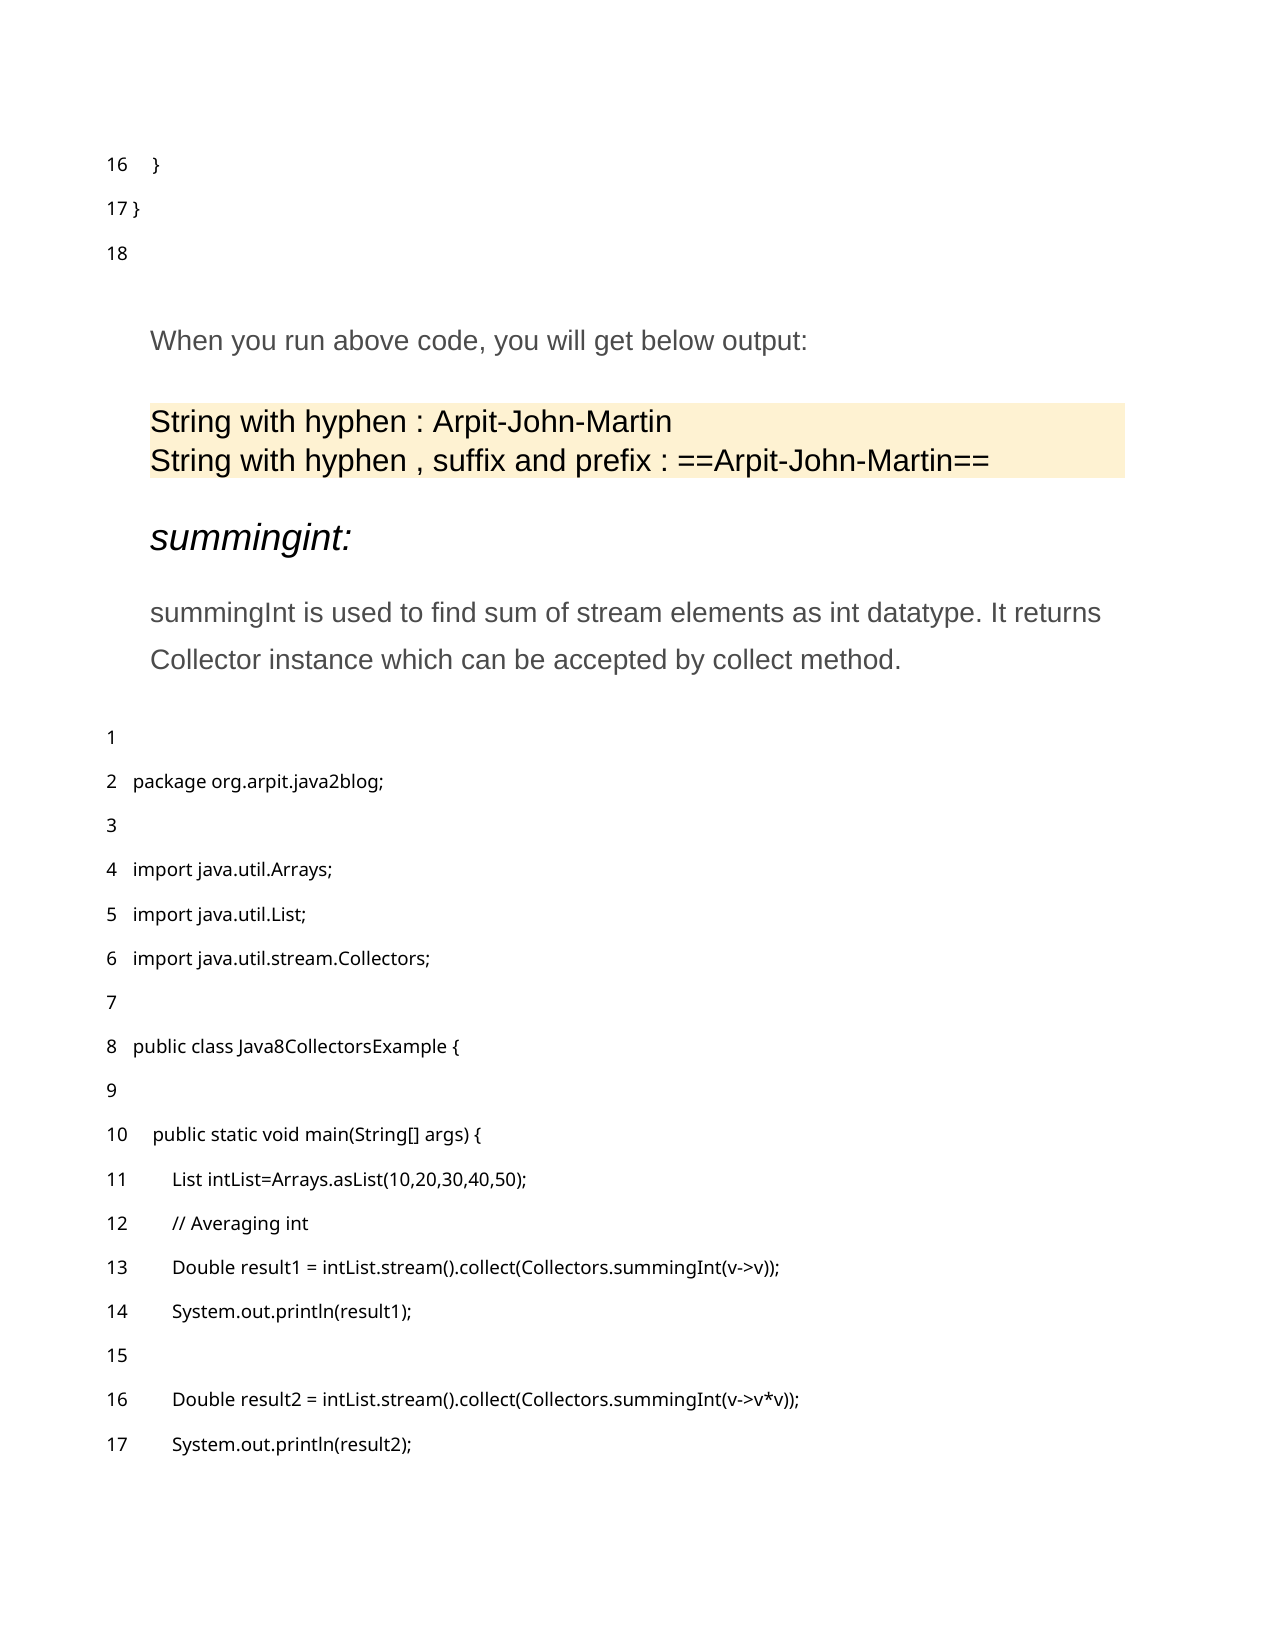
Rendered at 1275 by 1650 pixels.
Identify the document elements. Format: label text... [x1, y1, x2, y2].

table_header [105, 150, 131, 286]
text summingInt is used to find sum of stream elements as int datatype. It returns Collector instance which can be accepted by collect method. [150, 582, 1125, 676]
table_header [105, 723, 131, 1477]
text String with hyphen : Arpit-John-Martin String with hyphen , suffix and prefix : ==Arpit-John-Martin== [150, 403, 1125, 478]
subtitle summingint: [150, 512, 1125, 558]
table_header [131, 150, 1125, 286]
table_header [131, 723, 1125, 1477]
text When you run above code, you will get below output: [150, 309, 1125, 356]
